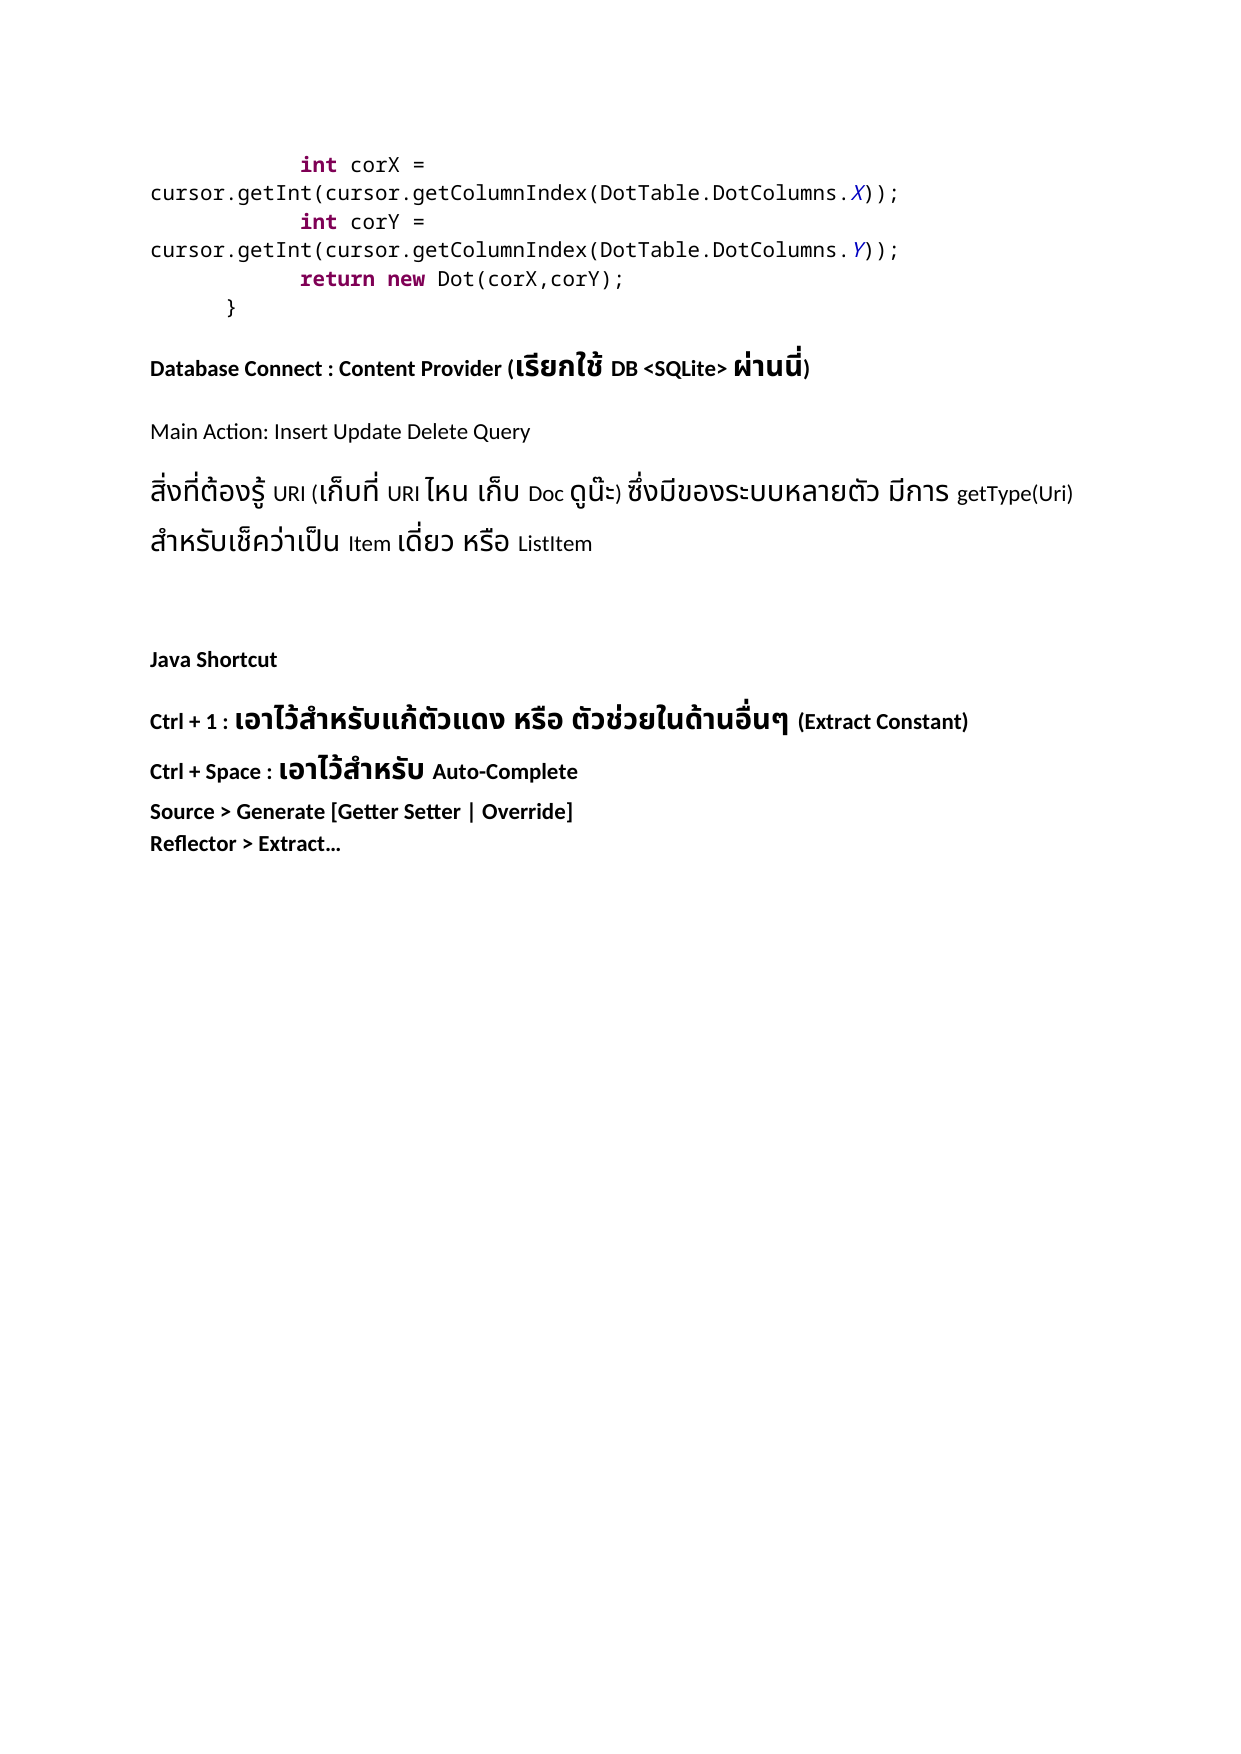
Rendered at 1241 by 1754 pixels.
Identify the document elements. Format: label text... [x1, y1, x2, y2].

text Main Action: Insert Update Delete Query [150, 417, 1090, 445]
text สิ่งที่ต้องรู้ URI (เก็บที่ URI ไหน เก็บ Doc ดูน๊ะ) ซึ่งมีของระบบหลายตัว มีการ getType(Uri) สำหรับเช็คว่าเป็น Item เดี่ยว หรือ ListItem [150, 470, 1090, 565]
text return new Dot(corX,corY); [150, 264, 1090, 292]
text int corY = cursor.getInt(cursor.getColumnIndex(DotTable.DotColumns.Y)); [150, 207, 1090, 264]
text Ctrl + 1 : เอาไว้สำหรับแก้ตัวแดง หรือ ตัวช่วยในด้านอื่นๆ (Extract Constant) Ctrl + Space : เอาไว้สำหรับ Auto-Complete Source > Generate [Getter Setter | Override] Reflector > Extract… [150, 698, 1090, 857]
text Java Shortcut [150, 645, 1090, 673]
text Database Connect : Content Provider (เรียกใช้ DB <SQLite> ผ่านนี่) [150, 346, 1090, 390]
text int corX = cursor.getInt(cursor.getColumnIndex(DotTable.DotColumns.X)); [150, 150, 1090, 207]
text } [150, 292, 1090, 321]
